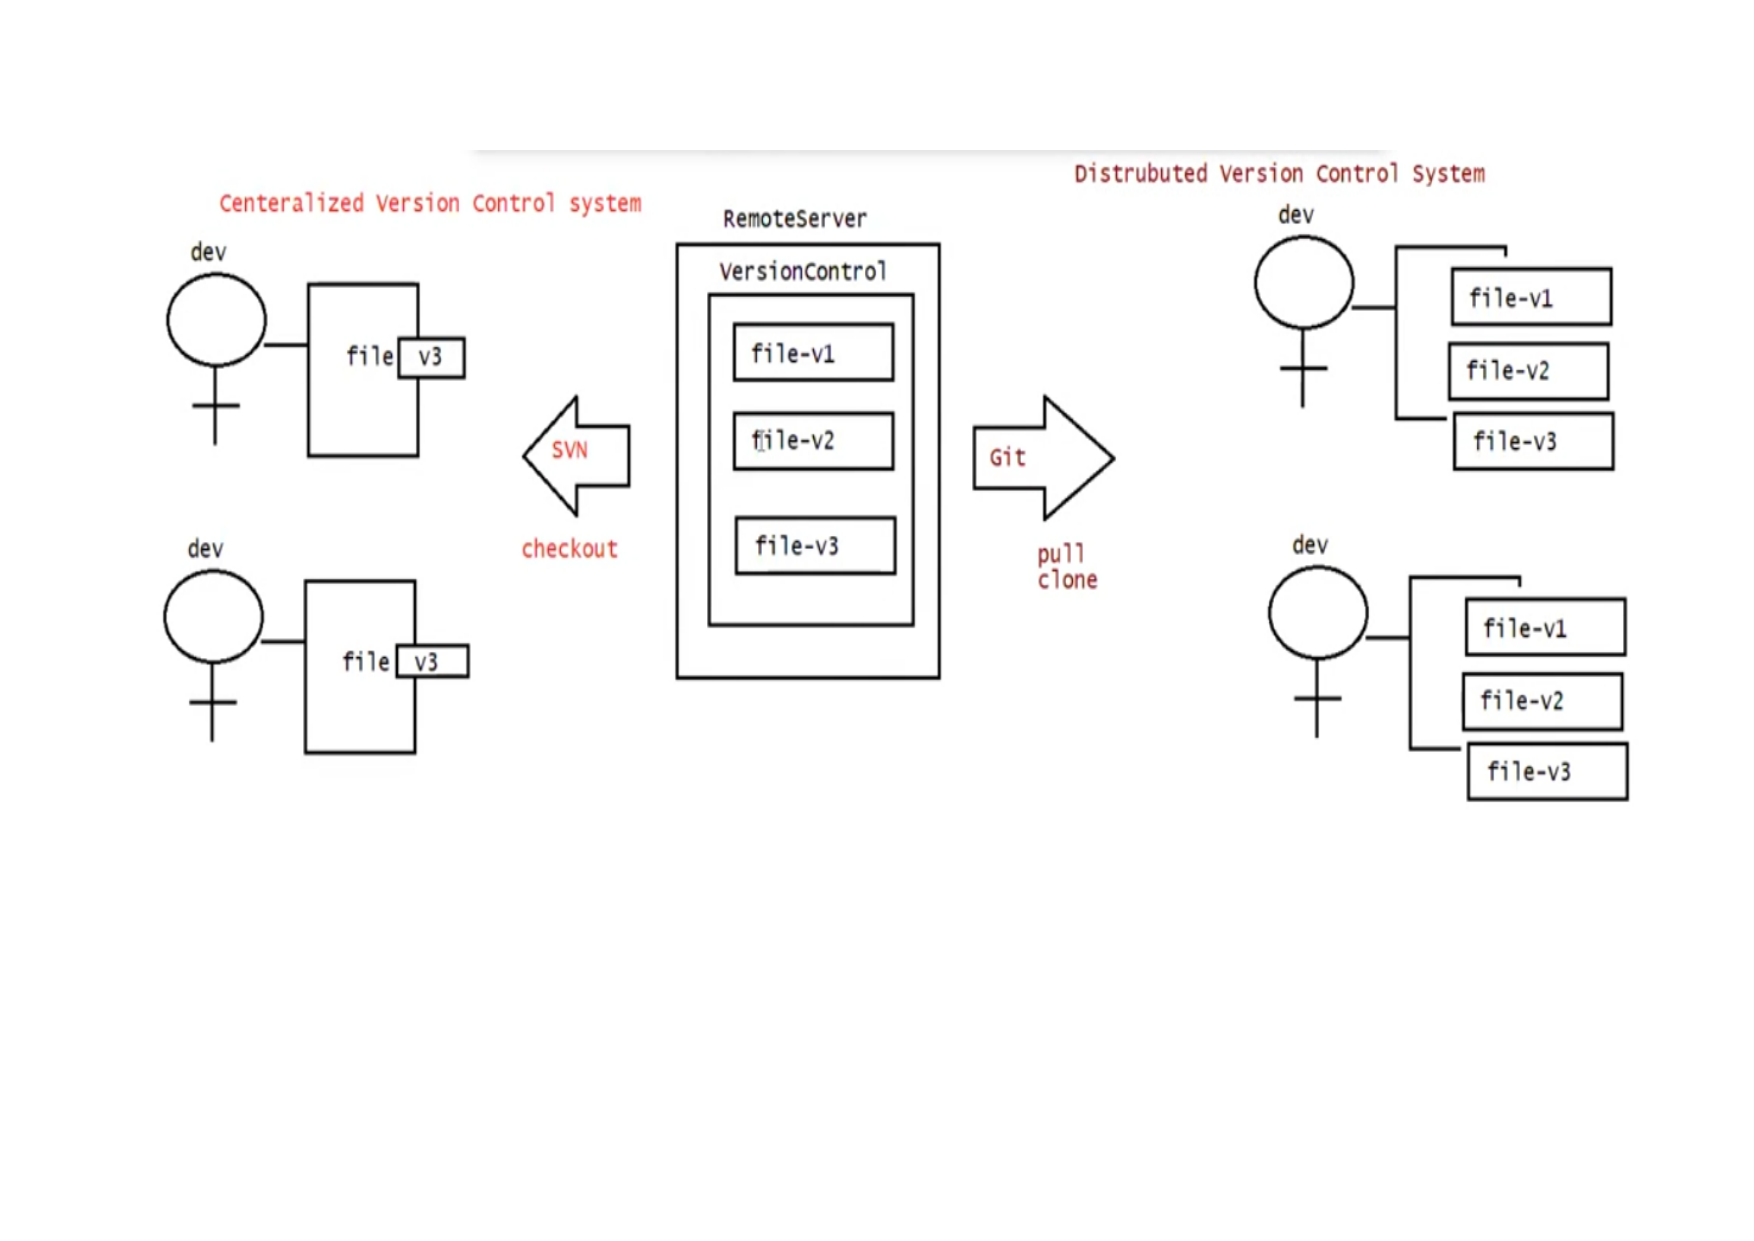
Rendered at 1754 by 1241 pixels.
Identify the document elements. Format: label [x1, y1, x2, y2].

picture [150, 150, 1653, 825]
